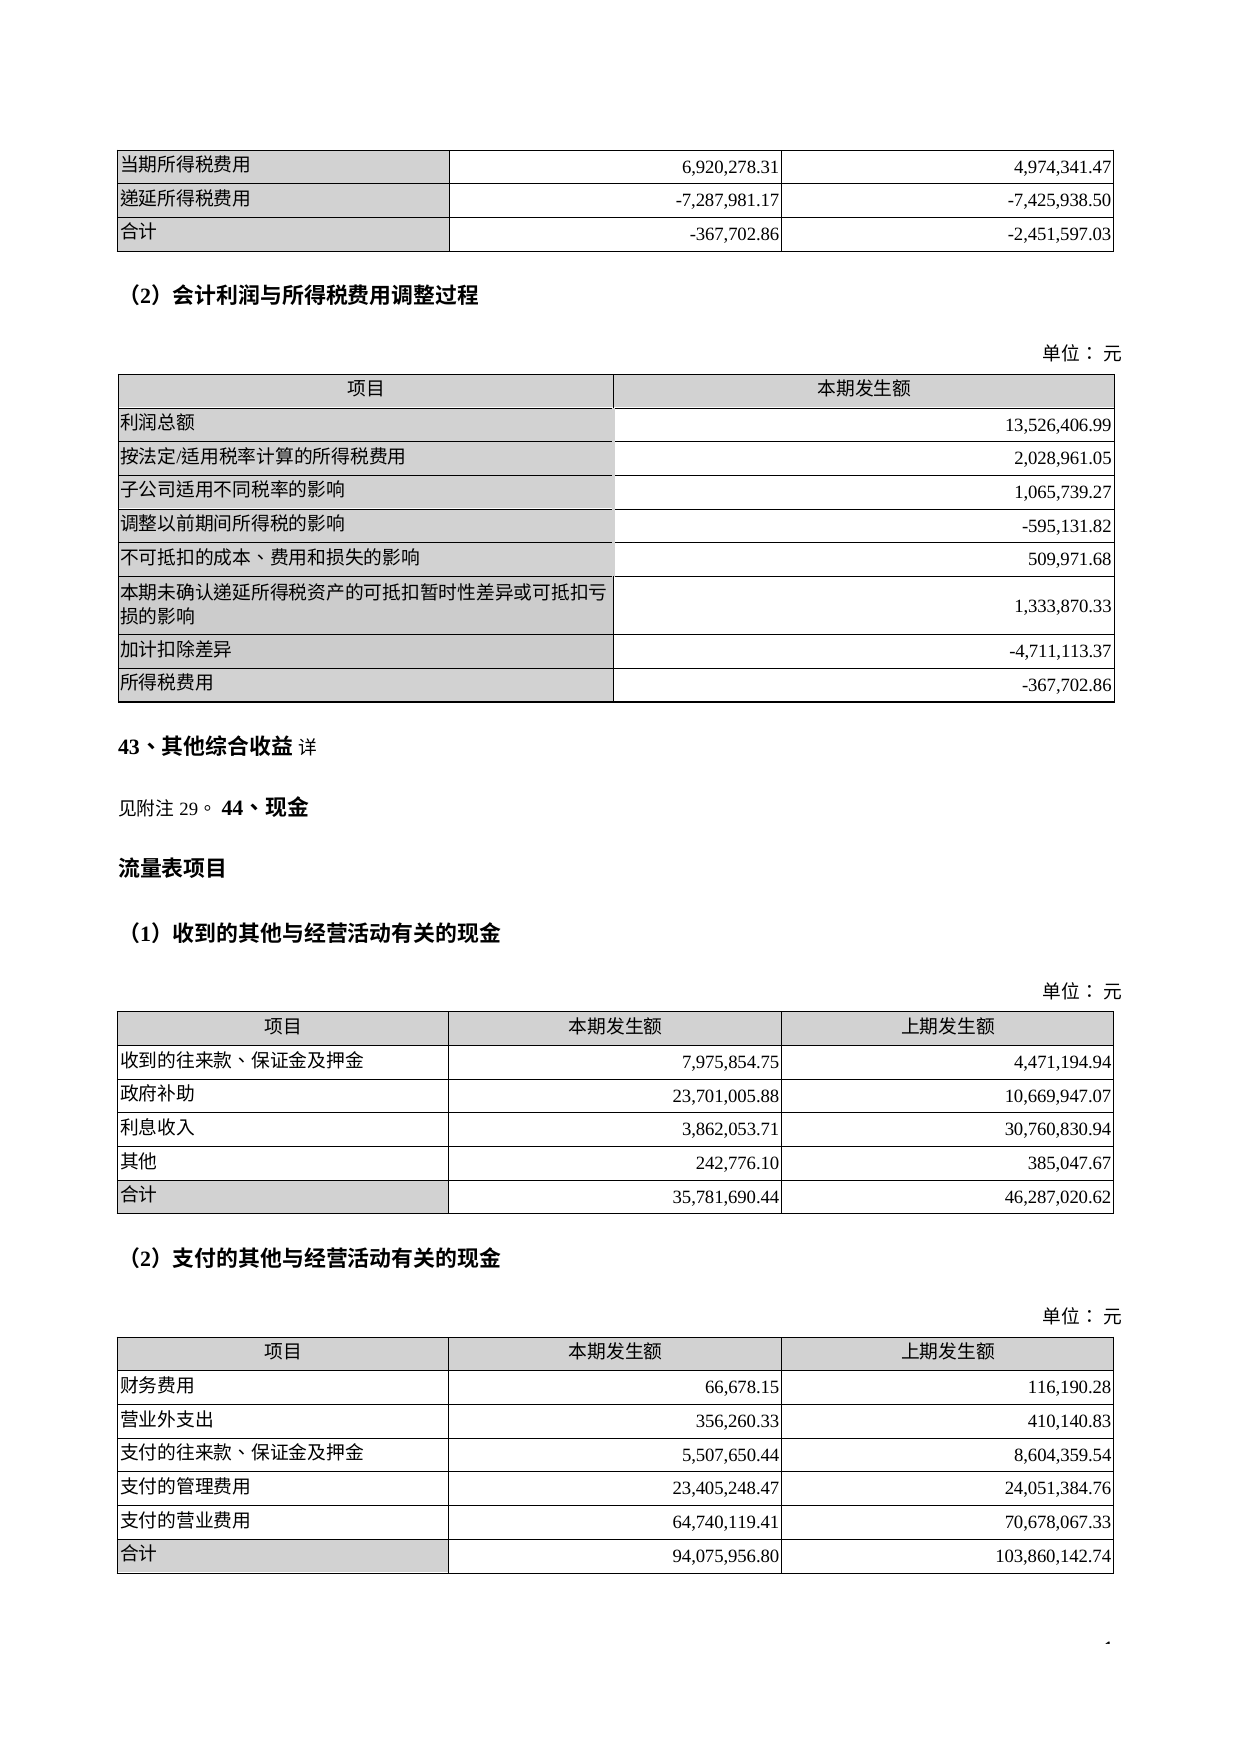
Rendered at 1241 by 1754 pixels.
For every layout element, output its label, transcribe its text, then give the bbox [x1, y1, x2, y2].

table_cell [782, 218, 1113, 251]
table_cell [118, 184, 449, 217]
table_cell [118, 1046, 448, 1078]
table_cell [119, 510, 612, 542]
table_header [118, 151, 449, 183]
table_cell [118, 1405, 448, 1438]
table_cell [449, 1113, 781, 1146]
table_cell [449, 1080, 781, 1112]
text 单位： 元 [102, 1303, 1122, 1329]
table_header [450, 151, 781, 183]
subtitle （1）收到的其他与经营活动有关的现金 [118, 918, 1138, 948]
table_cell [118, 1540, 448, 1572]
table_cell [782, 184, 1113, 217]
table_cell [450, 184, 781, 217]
text 43、其他综合收益 详见附注 29。 44、现金流量表项目 [118, 731, 318, 883]
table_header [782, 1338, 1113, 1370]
text 单位： 元 [102, 341, 1122, 366]
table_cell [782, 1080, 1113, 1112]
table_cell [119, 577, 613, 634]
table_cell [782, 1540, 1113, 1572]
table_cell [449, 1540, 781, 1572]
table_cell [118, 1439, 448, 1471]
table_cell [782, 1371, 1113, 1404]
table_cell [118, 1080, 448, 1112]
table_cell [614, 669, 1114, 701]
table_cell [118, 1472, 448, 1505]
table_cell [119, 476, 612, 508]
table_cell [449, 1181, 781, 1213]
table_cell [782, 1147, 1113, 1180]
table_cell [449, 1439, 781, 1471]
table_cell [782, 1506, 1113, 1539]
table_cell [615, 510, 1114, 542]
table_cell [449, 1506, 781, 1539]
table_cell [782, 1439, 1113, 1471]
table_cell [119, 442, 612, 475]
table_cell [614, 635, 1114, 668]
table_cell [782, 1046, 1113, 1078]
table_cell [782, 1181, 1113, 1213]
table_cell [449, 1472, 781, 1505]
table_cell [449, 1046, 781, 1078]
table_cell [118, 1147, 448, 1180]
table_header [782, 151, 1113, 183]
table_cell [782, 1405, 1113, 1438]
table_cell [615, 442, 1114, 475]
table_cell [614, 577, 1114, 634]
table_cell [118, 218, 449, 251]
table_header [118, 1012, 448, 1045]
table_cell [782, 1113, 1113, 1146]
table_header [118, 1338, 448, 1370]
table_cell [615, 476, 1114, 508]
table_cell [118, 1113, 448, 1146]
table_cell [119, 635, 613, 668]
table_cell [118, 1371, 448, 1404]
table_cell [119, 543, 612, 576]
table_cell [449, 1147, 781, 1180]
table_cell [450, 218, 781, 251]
text 单位： 元 [102, 978, 1122, 1004]
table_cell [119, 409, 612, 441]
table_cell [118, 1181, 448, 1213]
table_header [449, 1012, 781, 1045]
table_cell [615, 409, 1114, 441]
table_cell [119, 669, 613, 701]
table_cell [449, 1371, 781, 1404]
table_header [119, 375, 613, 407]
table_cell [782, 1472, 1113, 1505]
subtitle （2）会计利润与所得税费用调整过程 [118, 280, 1138, 310]
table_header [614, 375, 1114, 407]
subtitle （2）支付的其他与经营活动有关的现金 [118, 1243, 1138, 1273]
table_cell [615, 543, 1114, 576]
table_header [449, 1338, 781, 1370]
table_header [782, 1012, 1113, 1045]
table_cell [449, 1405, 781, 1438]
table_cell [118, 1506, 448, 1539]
